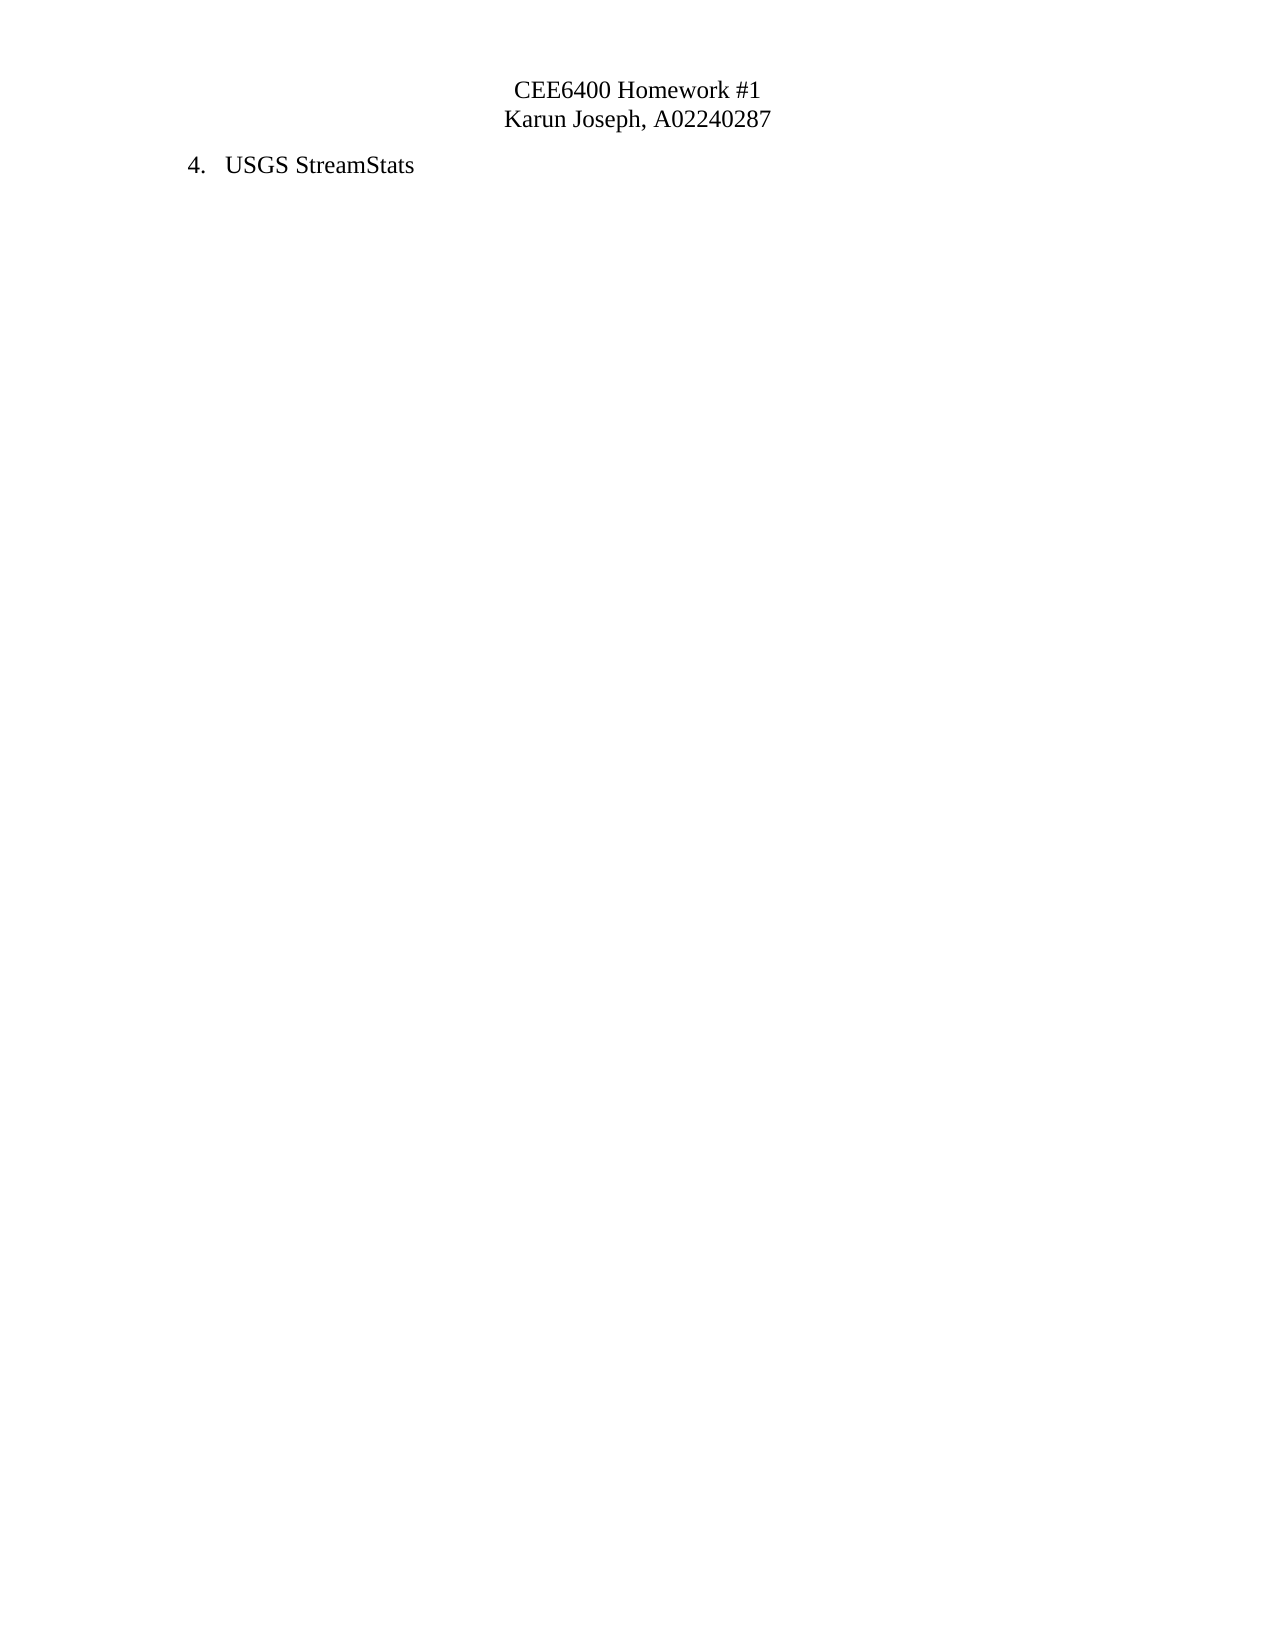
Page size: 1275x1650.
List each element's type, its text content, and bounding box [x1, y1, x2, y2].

list USGS StreamStats [187, 150, 1125, 179]
